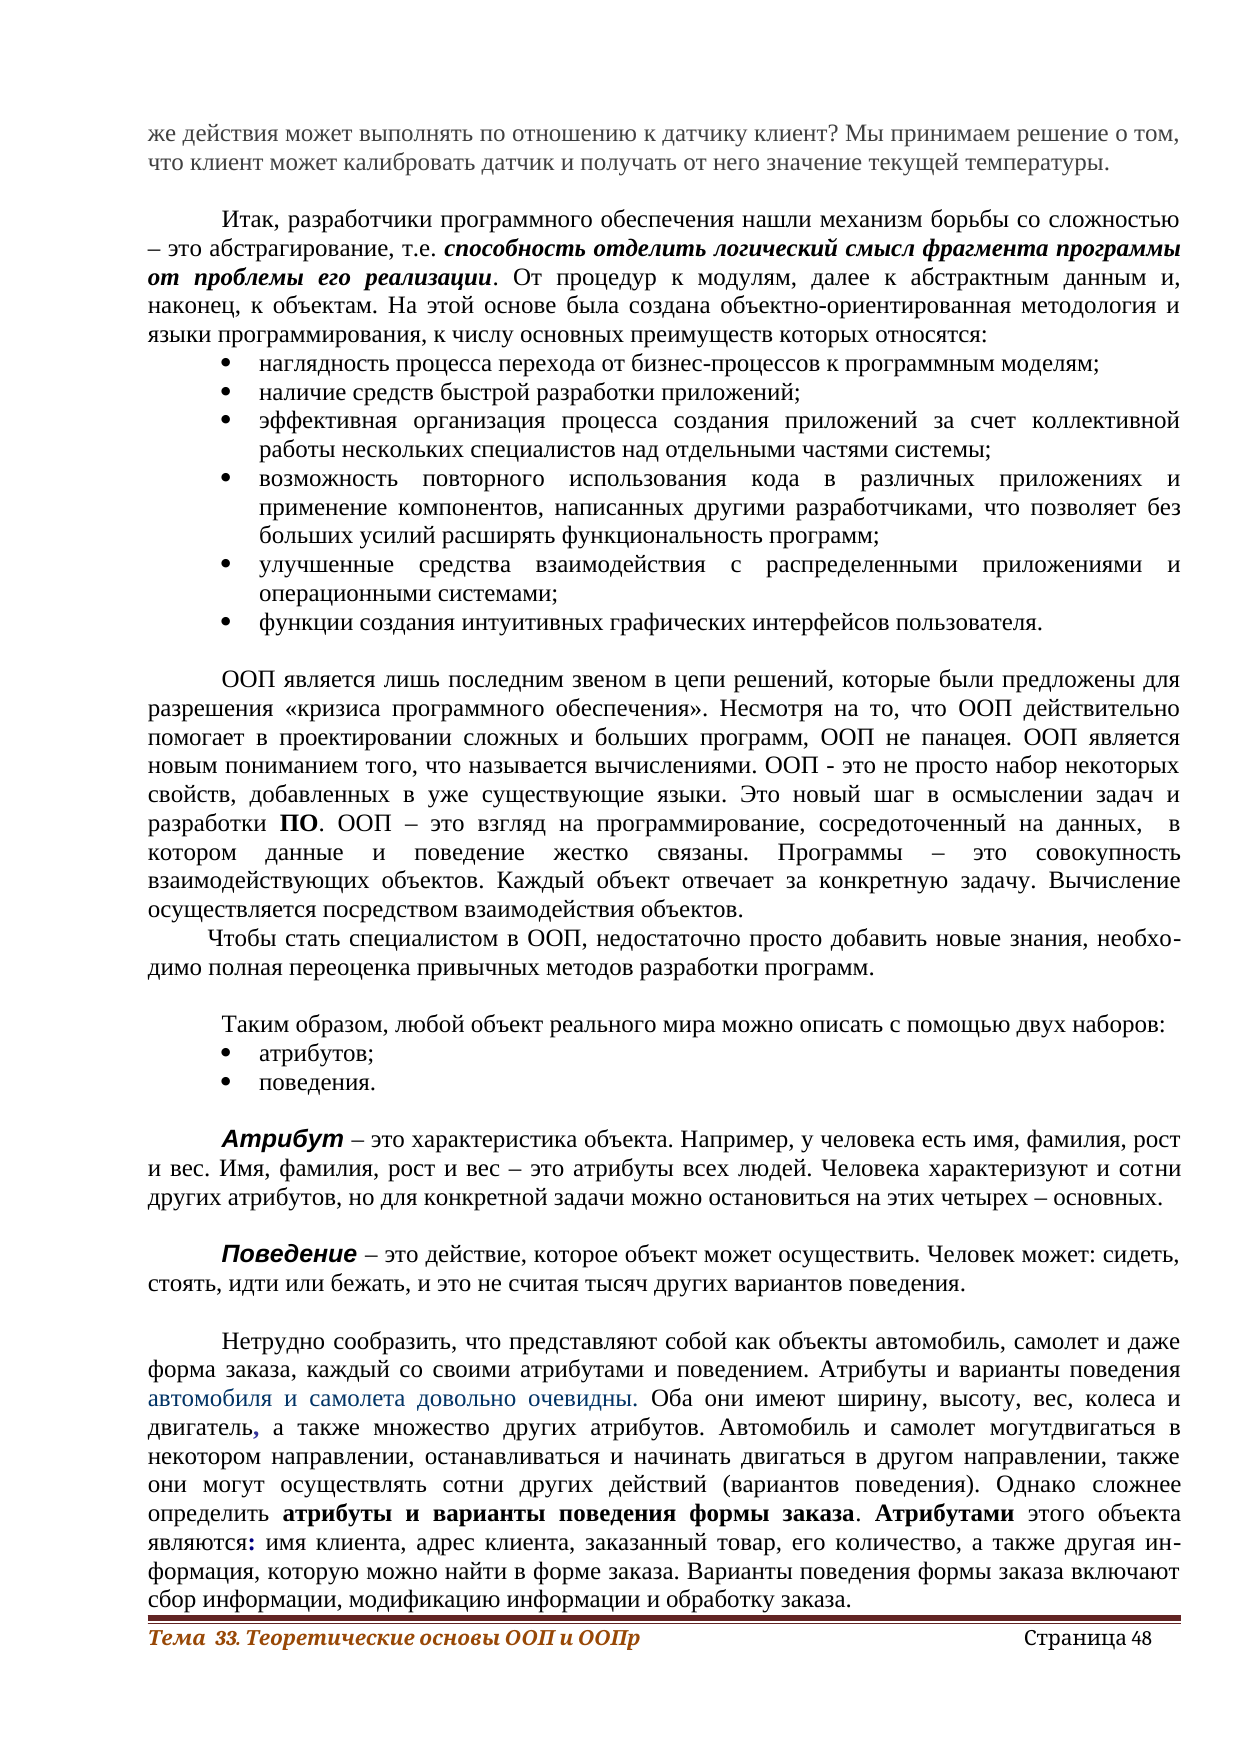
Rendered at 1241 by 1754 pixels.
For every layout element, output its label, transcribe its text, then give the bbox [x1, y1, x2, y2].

text Итак, разработчики программного обеспечения нашли механизм борьбы со сложностью – это абстрагирование, т.е. способность отделить логический смысл фрагмента программы от проблемы его реализации. От процедур к модулям, далее к абстрактным данным и, наконец, к объектам. На этой основе была создана объектно-ориентированная методология и языки программирования, к числу основных преимуществ которых относятся: [148, 204, 1181, 348]
text ООП является лишь последним звеном в цепи решений, которые были предложены для разрешения «кризиса программного обеспечения». Несмотря на то, что ООП действительно помогает в проектировании сложных и больших программ, ООП не панацея. ООП является новым пониманием того, что называется вычислениями. ООП - это не просто набор некоторых свойств, добавленных в уже существующие языки. Это новый шаг в осмыслении задач и разработки ПО. ООП – это взгляд на программирование, сосредоточенный на данных, в котором данные и поведение жестко связаны. Программы – это совокупность взаимодействующих объектов. Каждый объект отвечает за конкретную задачу. Вычисление осуществляется посредством взаимодействия объектов. [148, 664, 1181, 923]
text Поведение – это действие, которое объект может осуществить. Человек может: сидеть, стоять, идти или бежать, и это не считая тысяч других вариантов поведения. [148, 1239, 1181, 1297]
list возможность повторного использования кода в различных приложениях и применение компонентов, написанных другими разработчиками, что позволяет без больших усилий расширять функциональность программ; [221, 463, 1181, 549]
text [148, 118, 1181, 176]
list улучшенные средства взаимодействия с распределенными приложениями и операционными системами; [221, 549, 1181, 607]
list наглядность процесса перехода от бизнес-процессов к программным моделям; [221, 348, 1181, 377]
text Чтобы стать специалистом в ООП, недостаточно просто добавить новые знания, необходимо полная переоценка привычных методов разработки программ. [148, 923, 1181, 981]
text Нетрудно сообразить, что представляют собой как объекты автомобиль, самолет и даже форма заказа, каждый со своими атрибутами и поведением. Атрибуты и варианты поведения автомобиля и самолета довольно очевидны. Оба они имеют ширину, высоту, вес, колеса и двигатель, а также множество других атрибутов. Автомобиль и самолет могутдвигаться в некотором направлении, останавливаться и начинать двигаться в другом направлении, также они могут осуществлять сотни других действий (вариантов поведения). Однако сложнее определить атрибуты и варианты поведения формы заказа. Атрибутами этого объекта являются: имя клиента, адрес клиента, заказанный товар, его количество, а также другая информация, которую можно найти в форме заказа. Варианты поведения формы заказа включают сбор информации, модификацию информации и обработку заказа. [148, 1326, 1181, 1613]
list наличие средств быстрой разработки приложений; [221, 377, 1181, 406]
list поведения. [221, 1067, 1181, 1096]
list атрибутов; [221, 1038, 1181, 1067]
text Атрибут – это характеристика объекта. Например, у человека есть имя, фамилия, рост и вес. Имя, фамилия, рост и вес – это атрибуты всех людей. Человека характеризуют и сотни других атрибутов, но для конкретной задачи можно остановиться на этих четырех – основных. [148, 1124, 1181, 1211]
list функции создания интуитивных графических интерфейсов пользователя. [221, 607, 1181, 636]
list эффективная организация процесса создания приложений за счет коллективной работы нескольких специалистов над отдельными частями системы; [221, 406, 1181, 463]
text Таким образом, любой объект реального мира можно описать с помощью двух наборов: [148, 1009, 1181, 1038]
